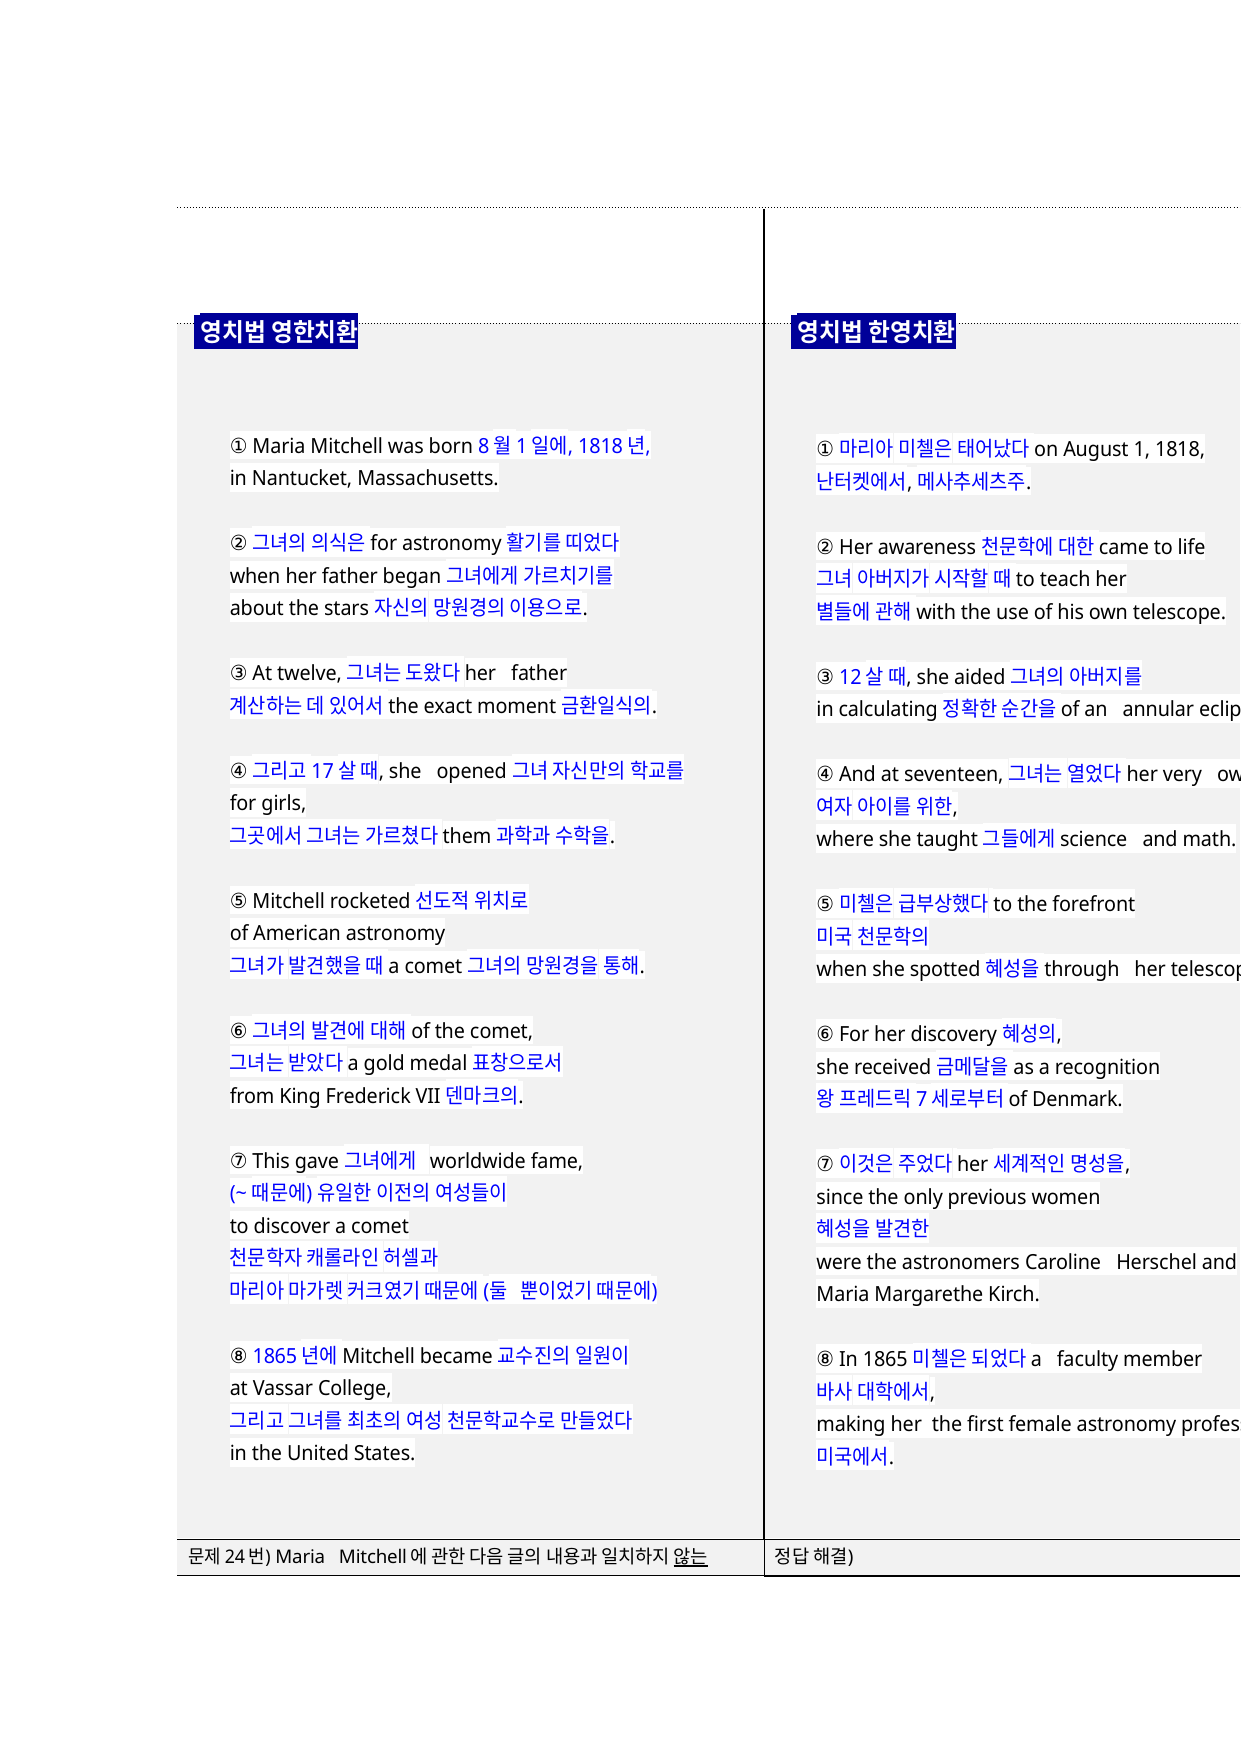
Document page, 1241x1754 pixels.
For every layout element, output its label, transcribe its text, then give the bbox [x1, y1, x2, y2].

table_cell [765, 207, 1240, 322]
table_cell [177, 207, 764, 322]
table_cell 영치법 한영치환 ① 마리아 미첼은 태어났다 on August 1, 1818, 난터켓에서, 메사추세츠주. ② Her awareness 천문학에 대한 came to life 그녀 아버지가 시작할 때 to teach her 별들에 관해 with the use of his own telescope. ③ 12살 때, she aided 그녀의 아버지를 in calculating 정확한 순간을 of an annular eclipse. ④ And at seventeen, 그녀는 열었다 her very own school 여자 아이를 위한, where she taught 그들에게 science and math. ⑤ 미첼은 급부상했다 to the forefront 미국 천문학의 when she spotted 혜성을 through her telescope. ⑥ For her discovery 혜성의, she received 금메달을 as a recognition 왕 프레드릭 7세로부터 of Denmark. ⑦ 이것은 주었다 her 세계적인 명성을, since the only previous women 혜성을 발견한 were the astronomers Caroline Herschel and Maria Margarethe Kirch. ⑧ In 1865 미첼은 되었다 a faculty member 바사 대학에서, making her the first female astronomy professor 미국에서. [765, 323, 1240, 1538]
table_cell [177, 1540, 764, 1575]
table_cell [765, 1540, 1240, 1575]
table_cell 영치법 영한치환 ① Maria Mitchell was born 8월1일에, 1818년, in Nantucket, Massachusetts. ② 그녀의 의식은 for astronomy 활기를 띠었다 when her father began 그녀에게 가르치기를 about the stars 자신의 망원경의 이용으로. ③ At twelve, 그녀는 도왔다 her father 계산하는 데 있어서 the exact moment 금환일식의. ④ 그리고 17살 때, she opened 그녀 자신만의 학교를 for girls, 그곳에서 그녀는 가르쳤다 them 과학과 수학을. ⑤ Mitchell rocketed 선도적 위치로 of American astronomy 그녀가 발견했을 때 a comet 그녀의 망원경을 통해. ⑥ 그녀의 발견에 대해 of the comet, 그녀는 받았다 a gold medal 표창으로서 from King Frederick VII 덴마크의. ⑦ This gave 그녀에게 worldwide fame, (~ 때문에) 유일한 이전의 여성들이 to discover a comet 천문학자 캐롤라인 허셀과 마리아 마가렛 커크였기 때문에 (둘 뿐이었기 때문에) ⑧ 1865년에 Mitchell became 교수진의 일원이 at Vassar College, 그리고 그녀를 최초의 여성 천문학교수로 만들었다 in the United States. [177, 323, 763, 1538]
